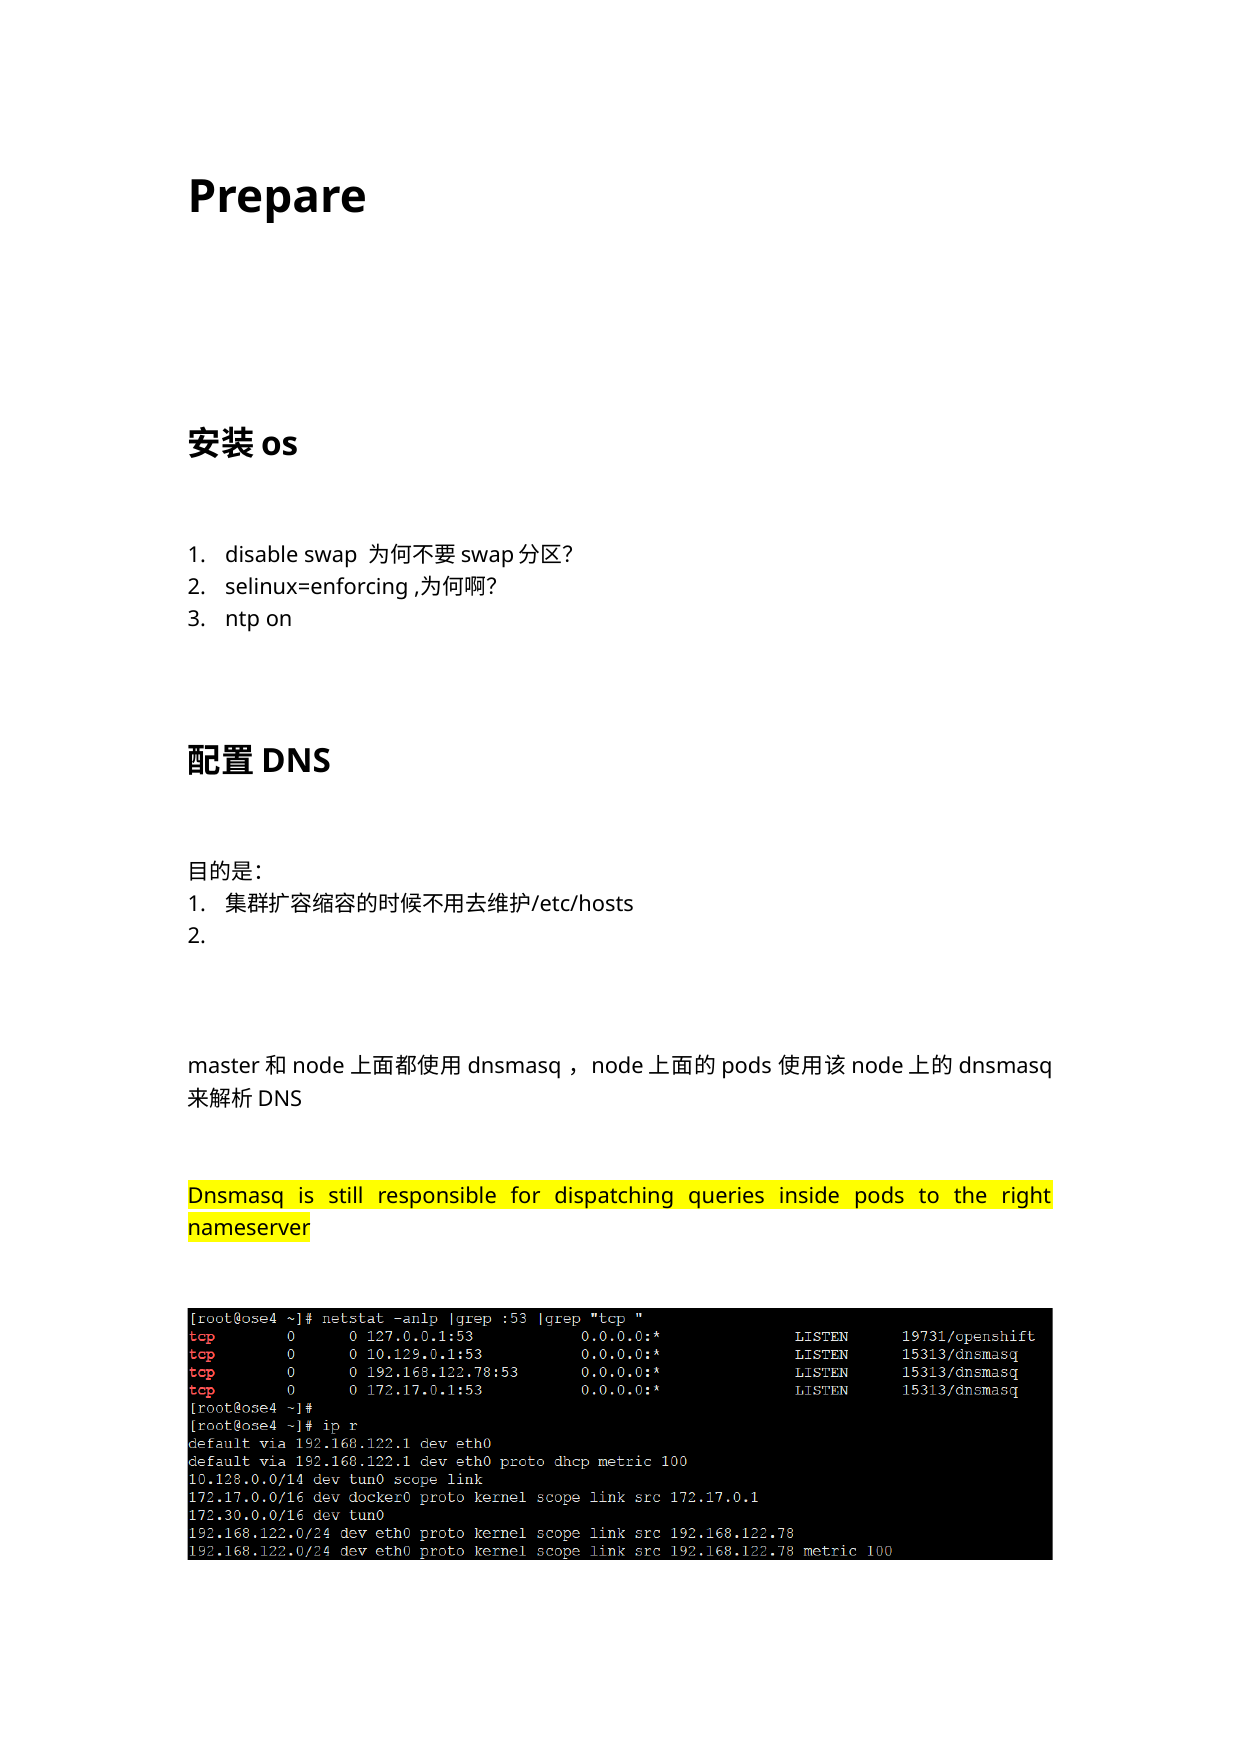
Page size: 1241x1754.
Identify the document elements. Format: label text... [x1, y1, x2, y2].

text Dnsmasq is still responsible for dispatching queries inside pods to the right nameserver [187, 1178, 1053, 1243]
list disable swap 为何不要swap分区？ [187, 536, 1053, 569]
subtitle 配置DNS [187, 726, 1053, 791]
list ntp on [187, 601, 1053, 634]
list selinux=enforcing ,为何啊？ [187, 569, 1053, 601]
text master和node上面都使用dnsmasq ，node上面的pods 使用该node上的dnsmasq来解析DNS [187, 1048, 1053, 1113]
list 集群扩容缩容的时候不用去维护/etc/hosts [187, 886, 1053, 918]
picture [187, 1308, 1053, 1560]
subtitle 安装os [187, 409, 1053, 474]
text 目的是： [187, 853, 1053, 886]
subtitle Prepare [187, 162, 1053, 227]
